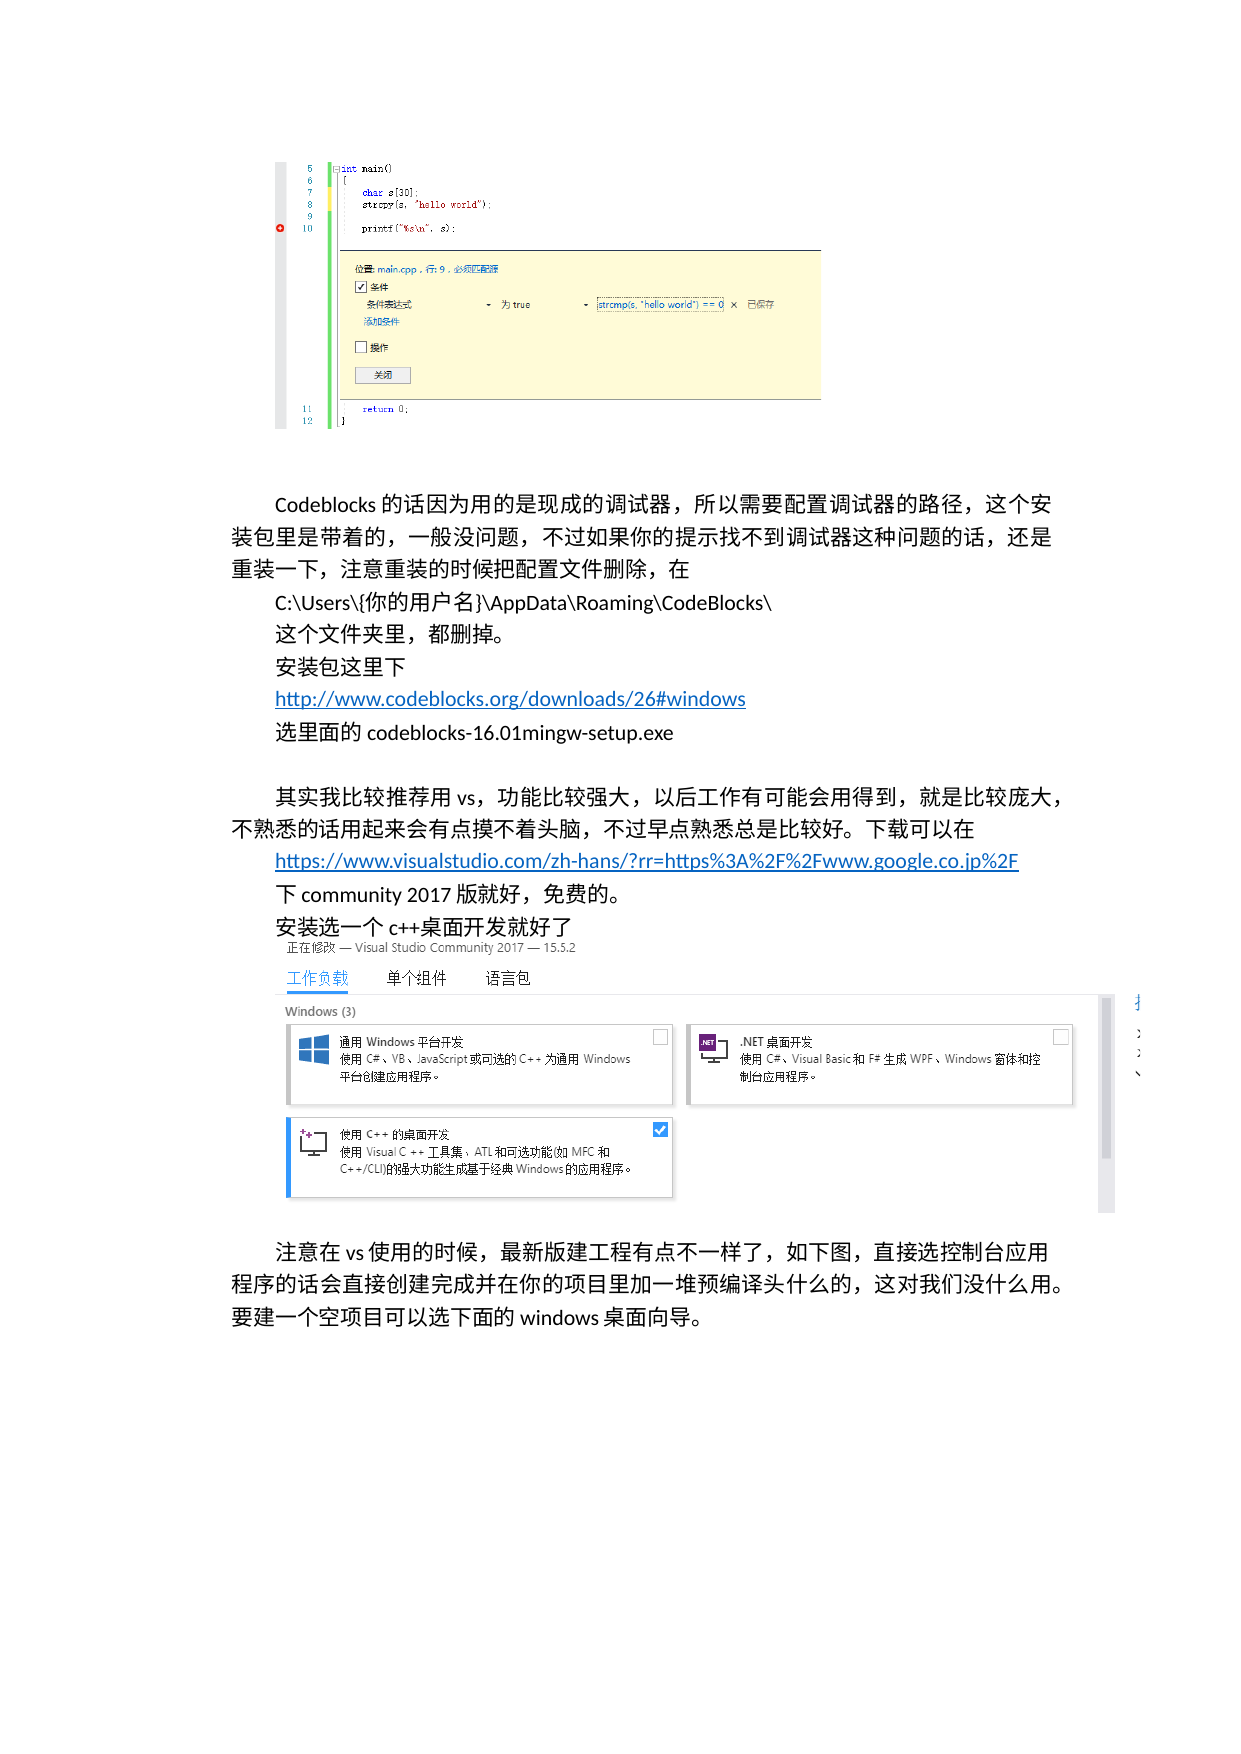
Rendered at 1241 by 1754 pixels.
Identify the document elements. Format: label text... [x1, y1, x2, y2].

text 下community 2017版就好，免费的。 [231, 877, 1053, 909]
text 这个文件夹里，都删掉。 [231, 617, 1053, 649]
text http://www.codeblocks.org/downloads/26#windows [231, 682, 1053, 714]
text Codeblocks的话因为用的是现成的调试器，所以需要配置调试器的路径，这个安装包里是带着的，一般没问题，不过如果你的提示找不到调试器这种问题的话，还是重装一下，注意重装的时候把配置文件删除，在 [231, 487, 1053, 584]
text C:\Users\{你的用户名}\AppData\Roaming\CodeBlocks\ [231, 584, 1053, 617]
text 其实我比较推荐用vs，功能比较强大，以后工作有可能会用得到，就是比较庞大，不熟悉的话用起来会有点摸不着头脑，不过早点熟悉总是比较好。下载可以在 [231, 779, 1053, 844]
picture [275, 942, 1141, 1213]
text 选里面的codeblocks-16.01mingw-setup.exe [231, 714, 1053, 747]
picture [275, 162, 822, 429]
text https://www.visualstudio.com/zh-hans/?rr=https%3A%2F%2Fwww.google.co.jp%2F [231, 844, 1053, 877]
text 安装选一个c++桌面开发就好了 [231, 909, 1053, 942]
text 注意在vs使用的时候，最新版建工程有点不一样了，如下图，直接选控制台应用程序的话会直接创建完成并在你的项目里加一堆预编译头什么的，这对我们没什么用。要建一个空项目可以选下面的windows桌面向导。 [231, 1234, 1053, 1332]
text 安装包这里下 [231, 649, 1053, 682]
